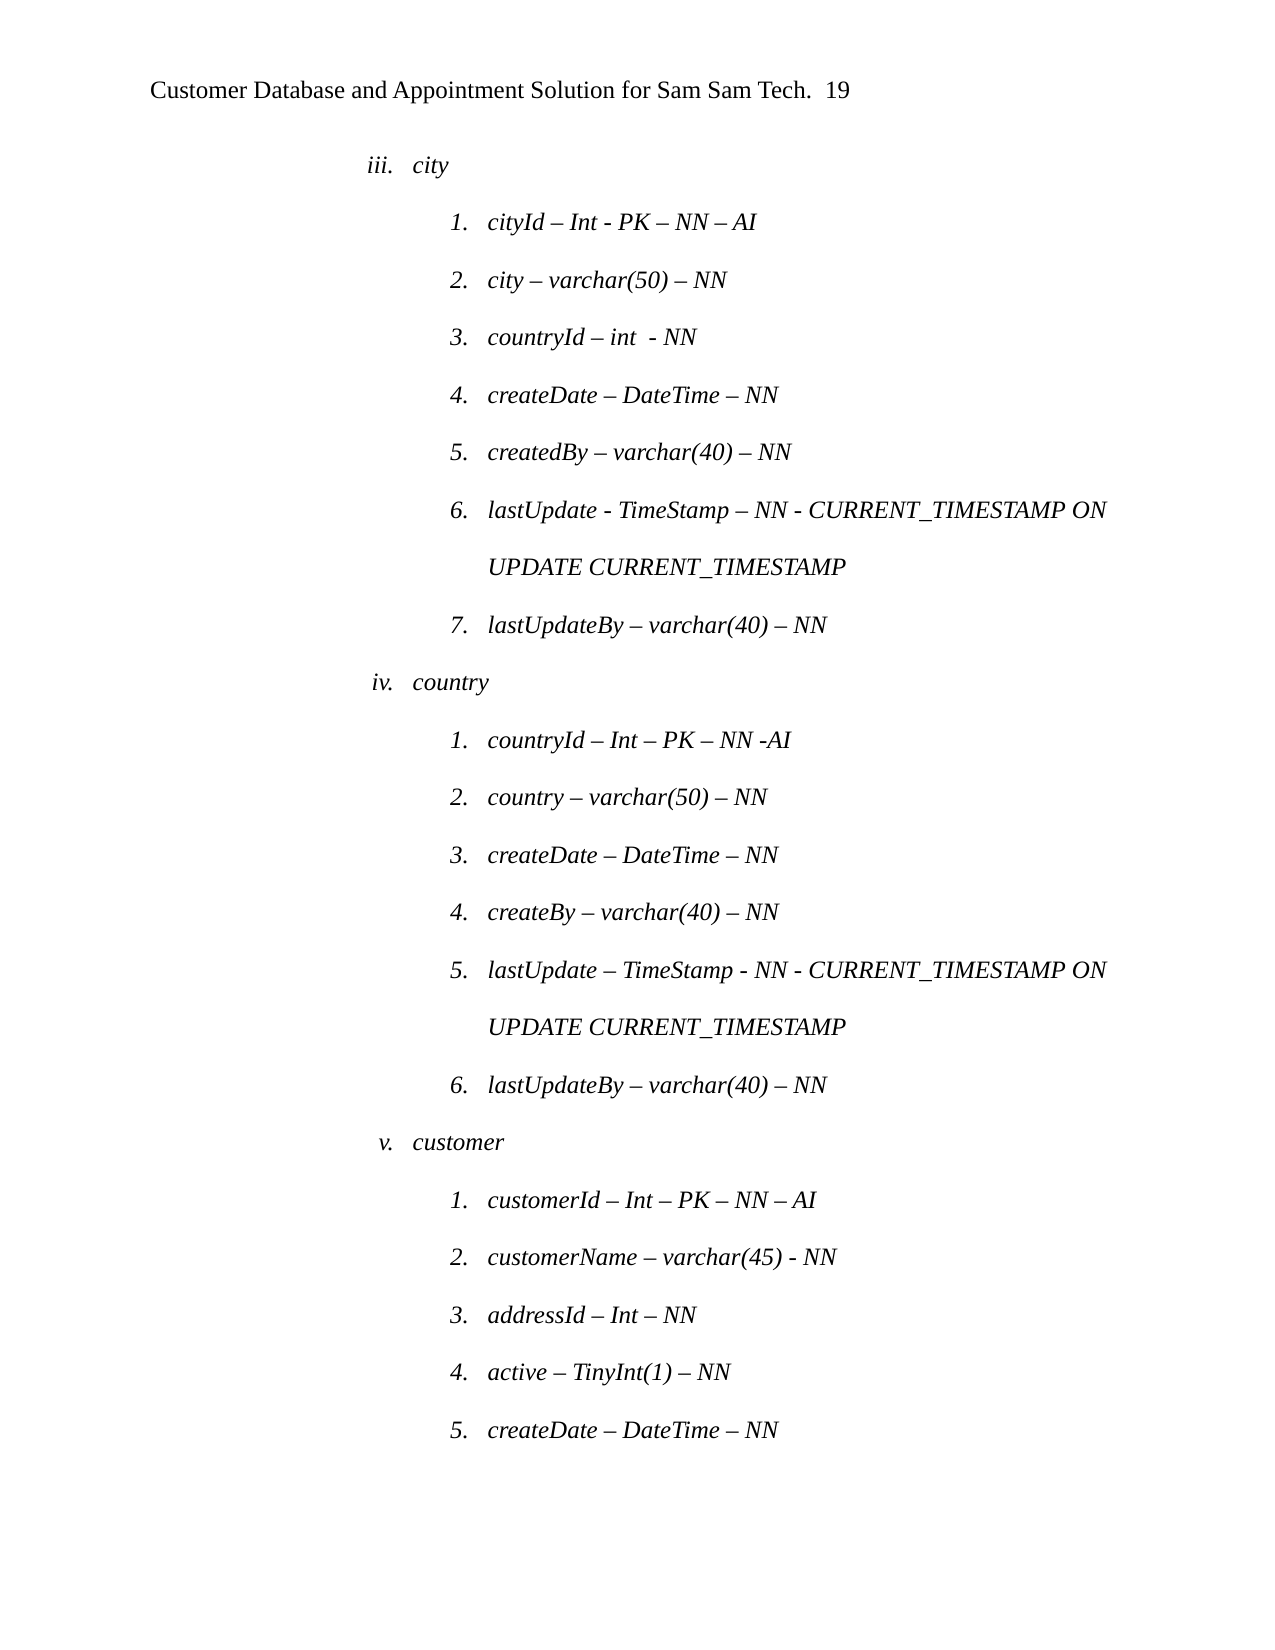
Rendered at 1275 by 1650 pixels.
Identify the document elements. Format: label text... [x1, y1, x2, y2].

list cityId – Int - PK – NN – AI [450, 207, 1125, 236]
list createdBy – varchar(40) – NN [450, 437, 1125, 466]
list active – TinyInt(1) – NN [450, 1357, 1125, 1386]
list city – varchar(50) – NN [450, 265, 1125, 294]
list createDate – DateTime – NN [450, 1415, 1125, 1444]
list lastUpdateBy – varchar(40) – NN [450, 610, 1125, 639]
list createDate – DateTime – NN [450, 840, 1125, 869]
list lastUpdate – TimeStamp - NN - CURRENT_TIMESTAMP ON UPDATE CURRENT_TIMESTAMP [450, 955, 1125, 1041]
list city [394, 150, 1125, 179]
list country – varchar(50) – NN [450, 782, 1125, 811]
list customer [394, 1127, 1125, 1156]
list lastUpdate - TimeStamp – NN - CURRENT_TIMESTAMP ON UPDATE CURRENT_TIMESTAMP [450, 495, 1125, 581]
list customerId – Int – PK – NN – AI [450, 1185, 1125, 1214]
list countryId – Int – PK – NN -AI [450, 725, 1125, 754]
list lastUpdateBy – varchar(40) – NN [450, 1070, 1125, 1099]
list addressId – Int – NN [450, 1300, 1125, 1329]
list countryId – int - NN [450, 322, 1125, 351]
list createBy – varchar(40) – NN [450, 897, 1125, 926]
list country [394, 667, 1125, 696]
list createDate – DateTime – NN [450, 380, 1125, 409]
list customerName – varchar(45) - NN [450, 1242, 1125, 1271]
